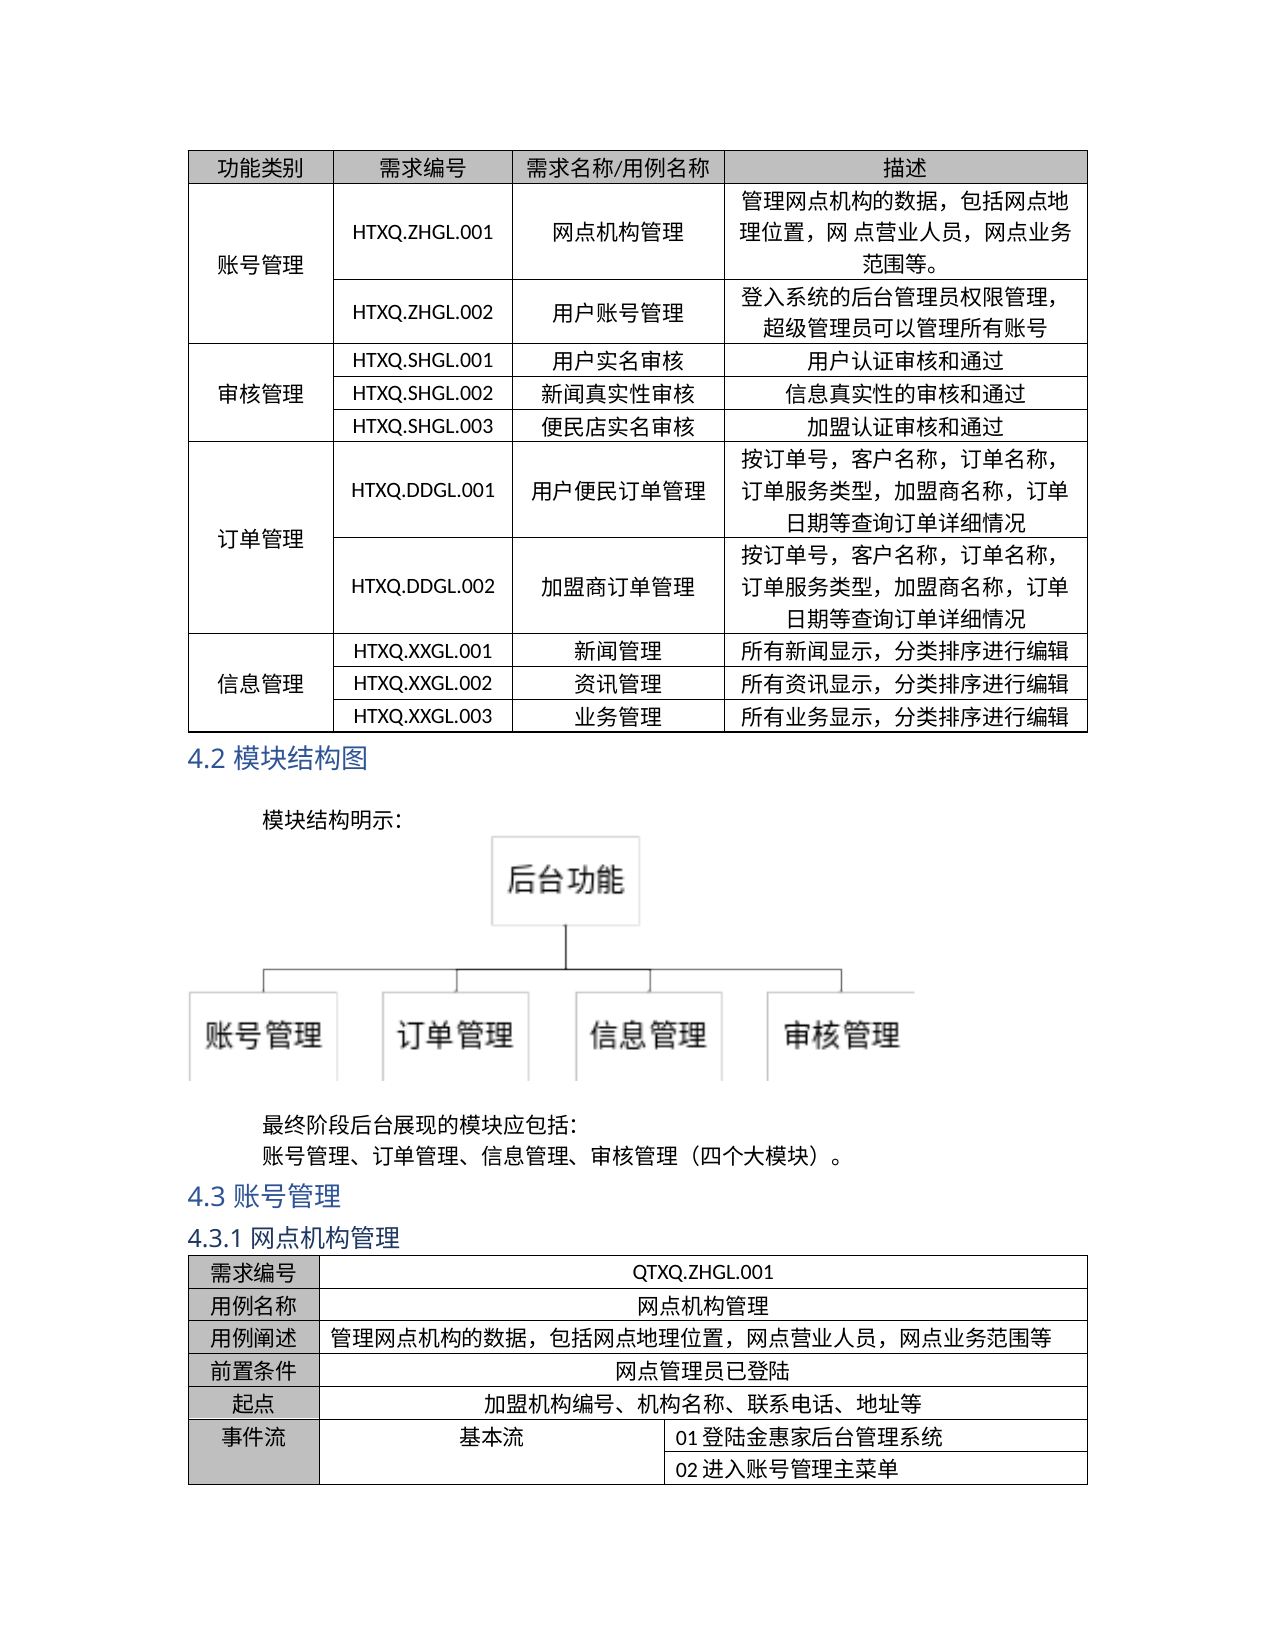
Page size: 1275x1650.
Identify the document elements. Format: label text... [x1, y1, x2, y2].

table_cell 需求编号 [334, 151, 512, 183]
table_cell 管理网点机构的数据，包括网点地理位置，网点营业人员，网点业务范围等 [320, 1321, 1087, 1353]
table_cell 网点管理员已登陆 [320, 1354, 1087, 1386]
table_cell HTXQ.SHGL.001 [334, 344, 512, 376]
table_cell HTXQ.XXGL.002 [334, 667, 512, 699]
table_cell 用户认证审核和通过 [725, 344, 1087, 376]
table_cell 前置条件 [189, 1354, 319, 1386]
text 最终阶段后台展现的模块应包括： [262, 1108, 1087, 1139]
table_cell 用户账号管理 [513, 280, 724, 343]
subtitle 4.2 模块结构图 [187, 737, 1087, 776]
table_cell 用户便民订单管理 [513, 442, 724, 537]
table_cell 所有资讯显示，分类排序进行编辑 [725, 667, 1087, 699]
table_cell 审核管理 [189, 344, 333, 441]
table_cell 基本流 [320, 1420, 664, 1484]
table_cell 网点机构管理 [320, 1289, 1087, 1320]
table_cell 需求名称/用例名称 [513, 151, 724, 183]
text 账号管理、订单管理、信息管理、审核管理（四个大模块）。 [262, 1139, 1087, 1171]
table_header 需求编号 [189, 1256, 319, 1288]
table_cell 起点 [189, 1387, 319, 1418]
table_cell 事件流 [189, 1420, 319, 1484]
table_cell 用户实名审核 [513, 344, 724, 376]
subtitle 4.3 账号管理 [187, 1175, 1087, 1214]
table_cell 所有业务显示，分类排序进行编辑 [725, 700, 1087, 731]
table_cell 用例阐述 [189, 1321, 319, 1353]
text 模块结构明示： [187, 803, 1087, 834]
table_cell 登入系统的后台管理员权限管理，超级管理员可以管理所有账号 [725, 280, 1087, 343]
subtitle 4.3.1 网点机构管理 [187, 1219, 1087, 1255]
table_cell 账号管理 [189, 184, 333, 343]
table_cell HTXQ.XXGL.001 [334, 634, 512, 666]
table_cell 用例名称 [189, 1289, 319, 1320]
table_cell 便民店实名审核 [513, 410, 724, 441]
table_cell 新闻管理 [513, 634, 724, 666]
table_cell HTXQ.SHGL.003 [334, 410, 512, 441]
table_cell 加盟商订单管理 [513, 538, 724, 633]
table_cell 新闻真实性审核 [513, 377, 724, 408]
table_cell 所有新闻显示，分类排序进行编辑 [725, 634, 1087, 666]
table_cell 按订单号，客户名称，订单名称，订单服务类型，加盟商名称，订单日期等查询订单详细情况 [725, 538, 1087, 633]
table_cell 管理网点机构的数据，包括网点地理位置，网 点营业人员，网点业务范围等。 [725, 184, 1087, 279]
table_cell 加盟认证审核和通过 [725, 410, 1087, 441]
table_cell 加盟机构编号、机构名称、联系电话、地址等 [320, 1387, 1087, 1418]
table_cell HTXQ.DDGL.001 [334, 442, 512, 537]
table_cell 描述 [725, 151, 1087, 183]
table_cell HTXQ.SHGL.002 [334, 377, 512, 408]
table_cell 02进入账号管理主菜单 [665, 1452, 1087, 1484]
table_cell HTXQ.XXGL.003 [334, 700, 512, 731]
table_header QTXQ.ZHGL.001 [320, 1256, 1087, 1288]
table_cell HTXQ.ZHGL.002 [334, 280, 512, 343]
table_cell 订单管理 [189, 442, 333, 633]
table_cell 资讯管理 [513, 667, 724, 699]
table_cell HTXQ.DDGL.002 [334, 538, 512, 633]
table_cell 信息管理 [189, 634, 333, 731]
table_cell 网点机构管理 [513, 184, 724, 279]
table_cell HTXQ.ZHGL.001 [334, 184, 512, 279]
table_cell 业务管理 [513, 700, 724, 731]
table_cell 01登陆金惠家后台管理系统 [665, 1420, 1087, 1451]
table_cell 信息真实性的审核和通过 [725, 377, 1087, 408]
table_cell 按订单号，客户名称，订单名称，订单服务类型，加盟商名称，订单日期等查询订单详细情况 [725, 442, 1087, 537]
table_cell 功能类别 [189, 151, 333, 183]
